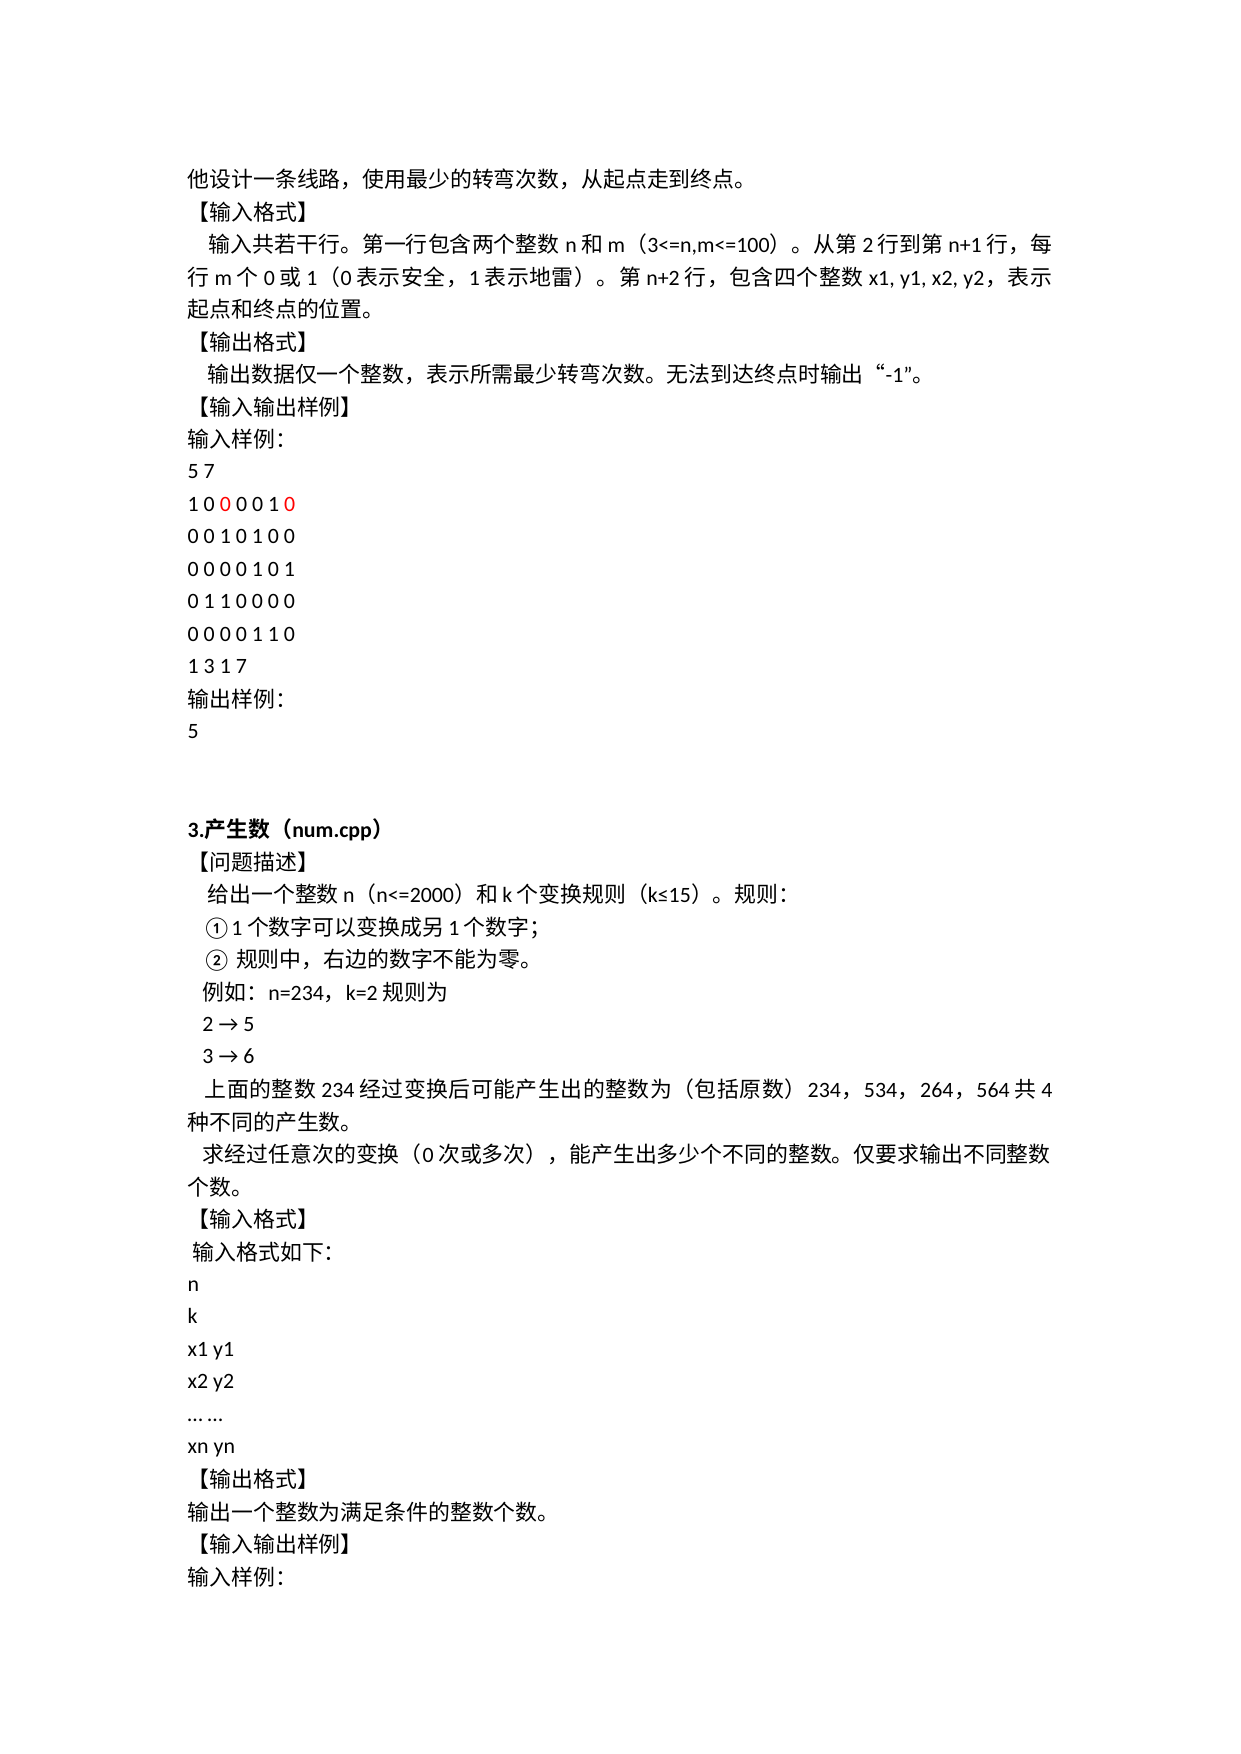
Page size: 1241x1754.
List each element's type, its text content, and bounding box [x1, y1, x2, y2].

text 输入共若干行。第一行包含两个整数n和m（3<=n,m<=100）。从第2行到第n+1行，每行m个0或1（0表示安全，1表示地雷）。第n+2行，包含四个整数x1, y1, x2, y2，表示起点和终点的位置。 [187, 227, 1053, 324]
text 3.产生数（num.cpp） [187, 812, 1053, 844]
text … … [187, 1397, 1053, 1429]
text n [187, 1267, 1053, 1299]
text 0 0 0 0 1 1 0 [187, 617, 1053, 649]
text 【输出格式】 [187, 324, 1053, 357]
text 【输入输出样例】 [187, 389, 1053, 422]
text 【问题描述】 [187, 844, 1053, 877]
text 输出一个整数为满足条件的整数个数。 [187, 1494, 1053, 1527]
text 5 7 [187, 454, 1053, 487]
text 1 0 0 0 0 1 0 [187, 487, 1053, 519]
text 2 → 5 [187, 1007, 1053, 1039]
text 例如：n=234，k=2规则为 [187, 974, 1053, 1007]
text xn yn [187, 1429, 1053, 1462]
text 0 1 1 0 0 0 0 [187, 584, 1053, 617]
text 上面的整数234经过变换后可能产生出的整数为（包括原数）234，534，264，564共4种不同的产生数。 [187, 1072, 1053, 1137]
text 【输入格式】 [187, 1202, 1053, 1234]
text 1 3 1 7 [187, 649, 1053, 682]
text x1 y1 [187, 1332, 1053, 1364]
text 【输入格式】 [187, 194, 1053, 227]
text 输出样例： [187, 682, 1053, 714]
text x2 y2 [187, 1364, 1053, 1397]
text 输出数据仅一个整数，表示所需最少转弯次数。无法到达终点时输出“-1”。 [187, 357, 1053, 389]
text 5 [187, 714, 1053, 747]
text 0 0 0 0 1 0 1 [187, 552, 1053, 584]
text 输入样例： [187, 422, 1053, 454]
text 求经过任意次的变换（0次或多次），能产生出多少个不同的整数。仅要求输出不同整数个数。 [187, 1137, 1053, 1202]
text 【输入输出样例】 [187, 1527, 1053, 1559]
text ①1个数字可以变换成另1个数字； [187, 909, 1053, 942]
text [187, 162, 1053, 194]
text 0 0 1 0 1 0 0 [187, 519, 1053, 552]
text 输入格式如下： [187, 1234, 1053, 1267]
text 【输出格式】 [187, 1462, 1053, 1494]
text 给出一个整数n（n<=2000）和k个变换规则（k≤15）。规则： [187, 877, 1053, 909]
text k [187, 1299, 1053, 1332]
text 输入样例： [187, 1559, 1053, 1592]
text ②规则中，右边的数字不能为零。 [187, 942, 1053, 974]
text 3 → 6 [187, 1039, 1053, 1072]
